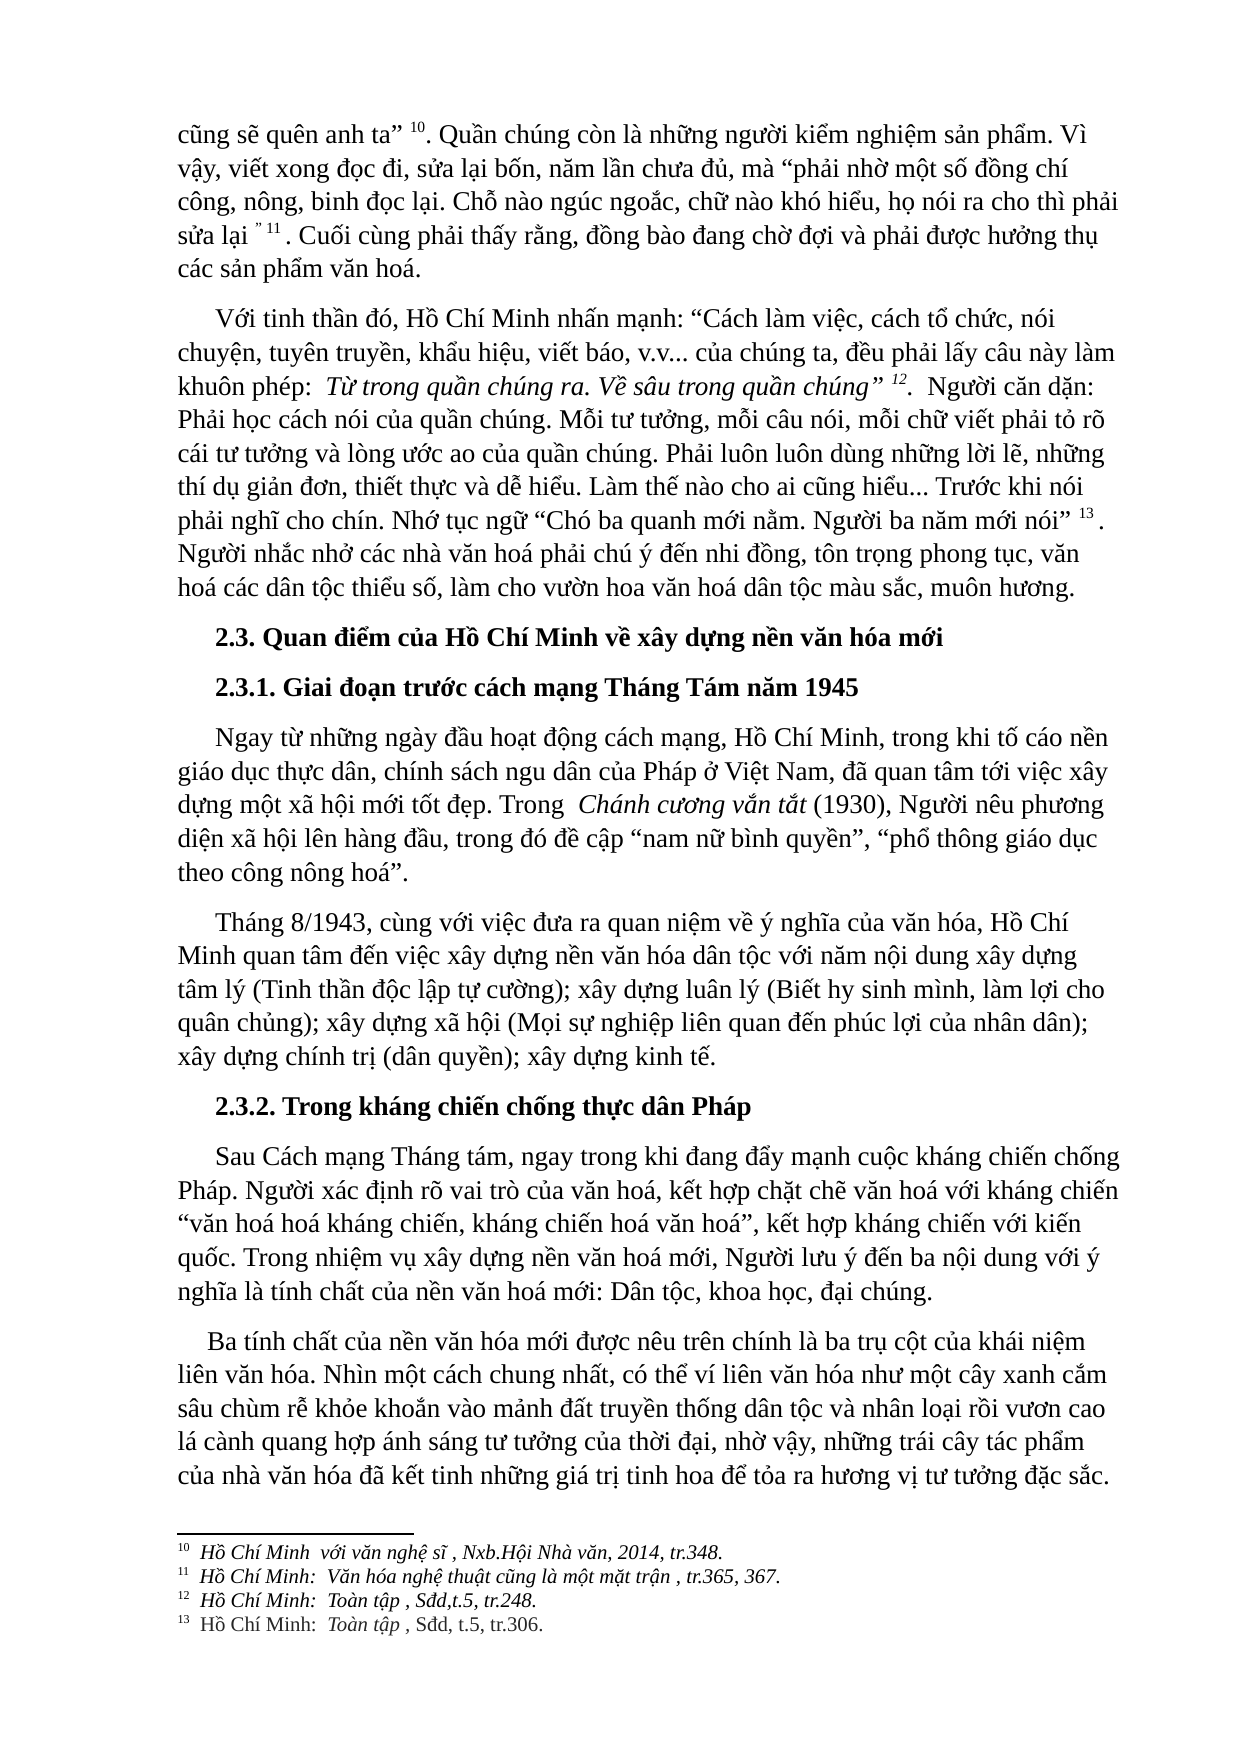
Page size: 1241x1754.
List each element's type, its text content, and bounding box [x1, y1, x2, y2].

text 2.3.1. Giai đoạn trước cách mạng Tháng Tám năm 1945 [177, 671, 1122, 702]
text Với tinh thần đó, Hồ Chí Minh nhấn mạnh: “Cách làm việc, cách tổ chức, nói chuyện, tuyên truyền, khẩu hiệu, viết báo, v.v... của chúng ta, đều phải lấy câu này làm khuôn phép: Từ trong quần chúng ra. Về sâu trong quần chúng” . Người căn dặn: Phải học cách nói của quần chúng. Mỗi tư tưởng, mỗi câu nói, mỗi chữ viết phải tỏ rõ cái tư tưởng và lòng ước ao của quần chúng. Phải luôn luôn dùng những lời lẽ, những thí dụ giản đơn, thiết thực và dễ hiểu. Làm thế nào cho ai cũng hiểu... Trước khi nói phải nghĩ cho chín. Nhớ tục ngữ “Chó ba quanh mới nằm. Người ba năm mới nói” . Người nhắc nhở các nhà văn hoá phải chú ý đến nhi đồng, tôn trọng phong tục, văn hoá các dân tộc thiểu số, làm cho vườn hoa văn hoá dân tộc màu sắc, muôn hương. [177, 302, 1122, 602]
text 2.3.2. Trong kháng chiến chống thực dân Pháp [177, 1090, 1122, 1121]
text 2.3. Quan điểm của Hồ Chí Minh về xây dựng nền văn hóa mới [177, 621, 1122, 652]
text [177, 118, 1122, 283]
text Ngay từ những ngày đầu hoạt động cách mạng, Hồ Chí Minh, trong khi tố cáo nền giáo dục thực dân, chính sách ngu dân của Pháp ở Việt Nam, đã quan tâm tới việc xây dựng một xã hội mới tốt đẹp. Trong Chánh cương vắn tắt (1930), Người nêu phương diện xã hội lên hàng đầu, trong đó đề cập “nam nữ bình quyền”, “phổ thông giáo dục theo công nông hoá”. [177, 721, 1122, 887]
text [177, 1325, 1122, 1490]
text Tháng 8/1943, cùng với việc đưa ra quan niệm về ý nghĩa của văn hóa, Hồ Chí Minh quan tâm đến việc xây dựng nền văn hóa dân tộc với năm nội dung xây dựng tâm lý (Tinh thần độc lập tự cường); xây dựng luân lý (Biết hy sinh mình, làm lợi cho quân chủng); xây dựng xã hội (Mọi sự nghiệp liên quan đến phúc lợi của nhân dân); xây dựng chính trị (dân quyền); xây dựng kinh tế. [177, 906, 1122, 1071]
text Sau Cách mạng Tháng tám, ngay trong khi đang đẩy mạnh cuộc kháng chiến chống Pháp. Người xác định rõ vai trò của văn hoá, kết hợp chặt chẽ văn hoá với kháng chiến “văn hoá hoá kháng chiến, kháng chiến hoá văn hoá”, kết hợp kháng chiến với kiến quốc. Trong nhiệm vụ xây dựng nền văn hoá mới, Người lưu ý đến ba nội dung với ý nghĩa là tính chất của nền văn hoá mới: Dân tộc, khoa học, đại chúng. [177, 1140, 1122, 1306]
